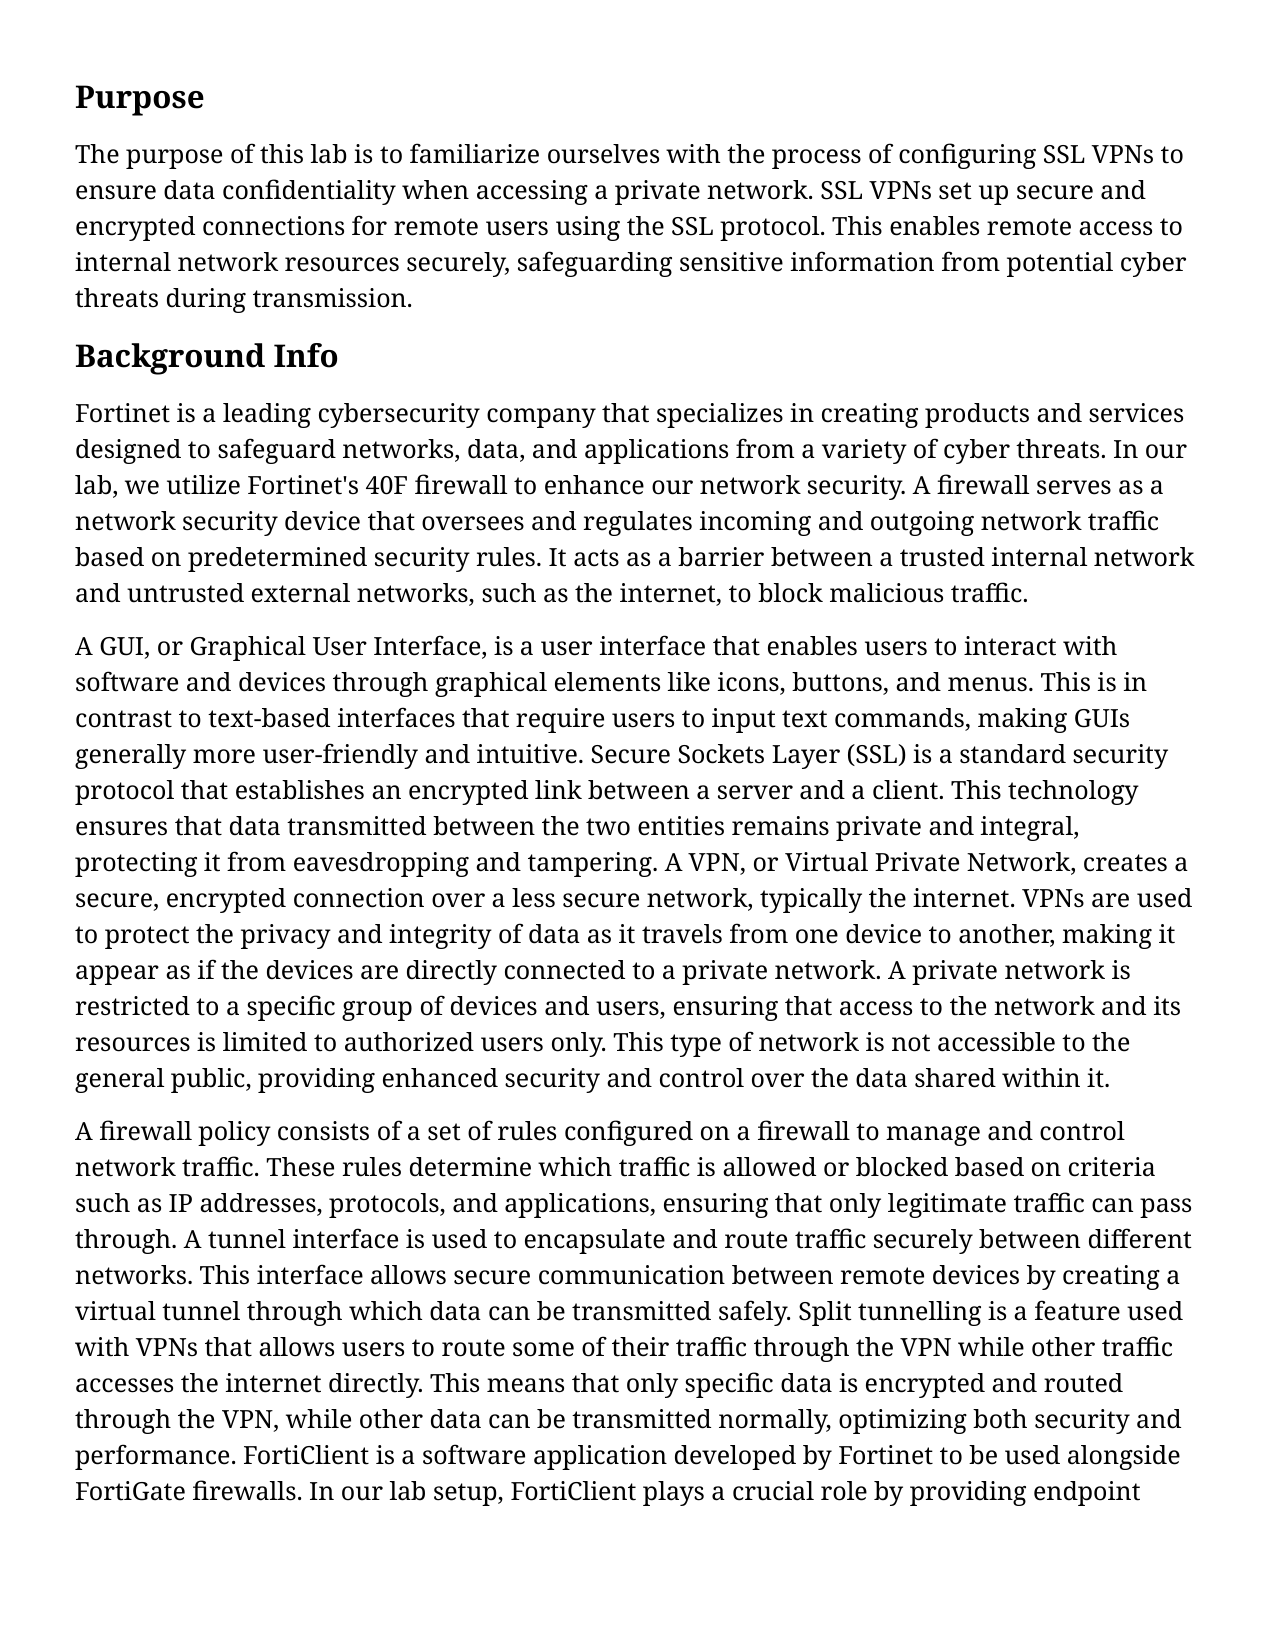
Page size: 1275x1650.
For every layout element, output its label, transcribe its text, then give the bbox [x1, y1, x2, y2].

text The purpose of this lab is to familiarize ourselves with the process of configuring SSL VPNs to ensure data confidentiality when accessing a private network. SSL VPNs set up secure and encrypted connections for remote users using the SSL protocol. This enables remote access to internal network resources securely, safeguarding sensitive information from potential cyber threats during transmission. [75, 137, 1200, 315]
text Background Info [75, 334, 1200, 376]
text Fortinet is a leading cybersecurity company that specializes in creating products and services designed to safeguard networks, data, and applications from a variety of cyber threats. In our lab, we utilize Fortinet's 40F firewall to enhance our network security. A firewall serves as a network security device that oversees and regulates incoming and outgoing network traffic based on predetermined security rules. It acts as a barrier between a trusted internal network and untrusted external networks, such as the internet, to block malicious traffic. [75, 395, 1200, 610]
text A GUI, or Graphical User Interface, is a user interface that enables users to interact with software and devices through graphical elements like icons, buttons, and menus. This is in contrast to text-based interfaces that require users to input text commands, making GUIs generally more user-friendly and intuitive. Secure Sockets Layer (SSL) is a standard security protocol that establishes an encrypted link between a server and a client. This technology ensures that data transmitted between the two entities remains private and integral, protecting it from eavesdropping and tampering. A VPN, or Virtual Private Network, creates a secure, encrypted connection over a less secure network, typically the internet. VPNs are used to protect the privacy and integrity of data as it travels from one device to another, making it appear as if the devices are directly connected to a private network. A private network is restricted to a specific group of devices and users, ensuring that access to the network and its resources is limited to authorized users only. This type of network is not accessible to the general public, providing enhanced security and control over the data shared within it. [75, 628, 1200, 1095]
text Purpose [75, 75, 1200, 118]
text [75, 1113, 1200, 1508]
